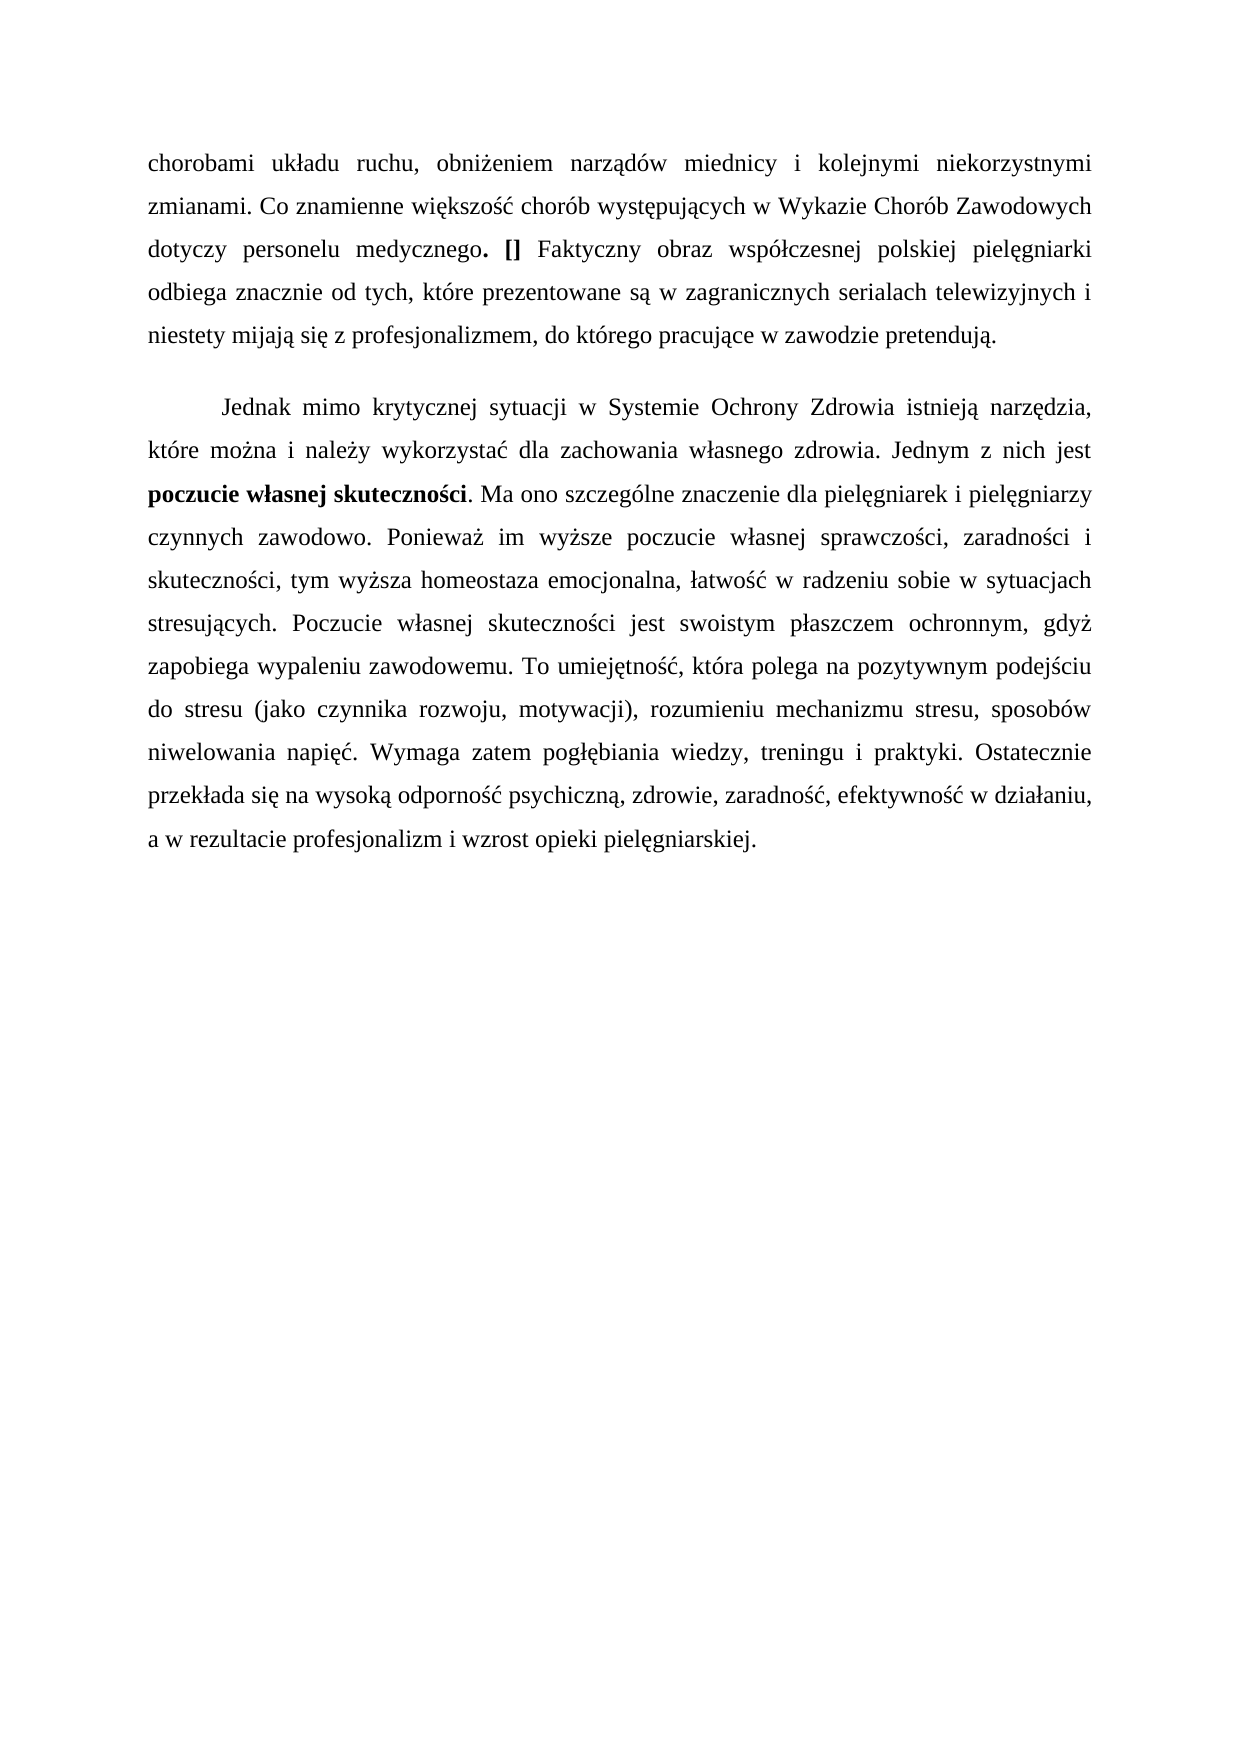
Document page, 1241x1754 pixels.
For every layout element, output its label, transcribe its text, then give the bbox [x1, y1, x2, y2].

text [148, 148, 1093, 349]
text Jednak mimo krytycznej sytuacji w Systemie Ochrony Zdrowia istnieją narzędzia, które można i należy wykorzystać dla zachowania własnego zdrowia. Jednym z nich jest poczucie własnej skuteczności. Ma ono szczególne znaczenie dla pielęgniarek i pielęgniarzy czynnych zawodowo. Ponieważ im wyższe poczucie własnej sprawczości, zaradności i skuteczności, tym wyższa homeostaza emocjonalna, łatwość w radzeniu sobie w sytuacjach stresujących. Poczucie własnej skuteczności jest swoistym płaszczem ochronnym, gdyż zapobiega wypaleniu zawodowemu. To umiejętność, która polega na pozytywnym podejściu do stresu (jako czynnika rozwoju, motywacji), rozumieniu mechanizmu stresu, sposobów niwelowania napięć. Wymaga zatem pogłębiania wiedzy, treningu i praktyki. Ostatecznie przekłada się na wysoką odporność psychiczną, zdrowie, zaradność, efektywność w działaniu, a w rezultacie profesjonalizm i wzrost opieki pielęgniarskiej. [148, 392, 1093, 852]
